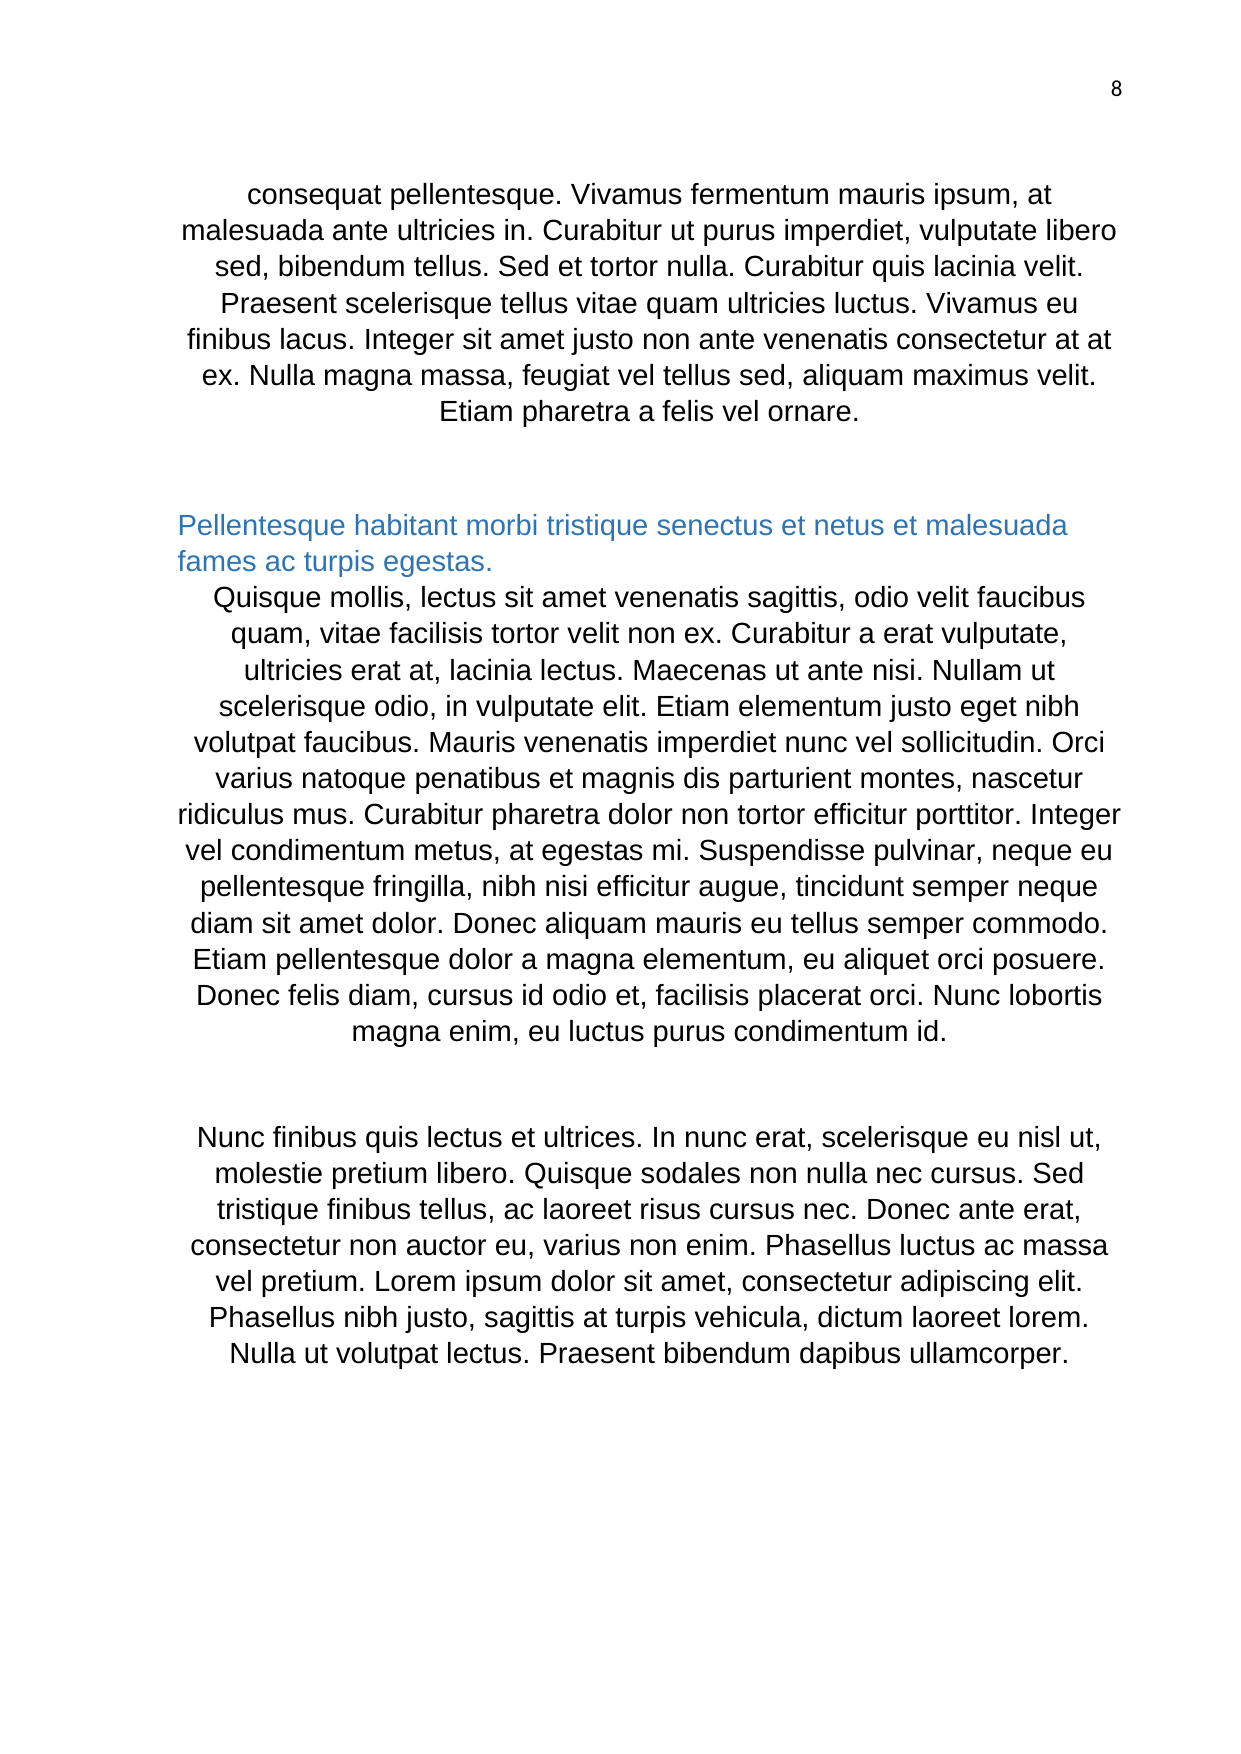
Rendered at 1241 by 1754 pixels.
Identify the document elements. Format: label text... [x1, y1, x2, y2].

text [177, 177, 1122, 428]
text Nunc finibus quis lectus et ultrices. In nunc erat, scelerisque eu nisl ut, molestie pretium libero. Quisque sodales non nulla nec cursus. Sed tristique finibus tellus, ac laoreet risus cursus nec. Donec ante erat, consectetur non auctor eu, varius non enim. Phasellus luctus ac massa vel pretium. Lorem ipsum dolor sit amet, consectetur adipiscing elit. Phasellus nibh justo, sagittis at turpis vehicula, dictum laoreet lorem. Nulla ut volutpat lectus. Praesent bibendum dapibus ullamcorper. [177, 1120, 1122, 1370]
text Quisque mollis, lectus sit amet venenatis sagittis, odio velit faucibus quam, vitae facilisis tortor velit non ex. Curabitur a erat vulputate, ultricies erat at, lacinia lectus. Maecenas ut ante nisi. Nullam ut scelerisque odio, in vulputate elit. Etiam elementum justo eget nibh volutpat faucibus. Mauris venenatis imperdiet nunc vel sollicitudin. Orci varius natoque penatibus et magnis dis parturient montes, nascetur ridiculus mus. Curabitur pharetra dolor non tortor efficitur porttitor. Integer vel condimentum metus, at egestas mi. Suspendisse pulvinar, neque eu pellentesque fringilla, nibh nisi efficitur augue, tincidunt semper neque diam sit amet dolor. Donec aliquam mauris eu tellus semper commodo. Etiam pellentesque dolor a magna elementum, eu aliquet orci posuere. Donec felis diam, cursus id odio et, facilisis placerat orci. Nunc lobortis magna enim, eu luctus purus condimentum id. [177, 580, 1122, 1048]
subtitle Pellentesque habitant morbi tristique senectus et netus et malesuada fames ac turpis egestas. [177, 508, 1122, 578]
